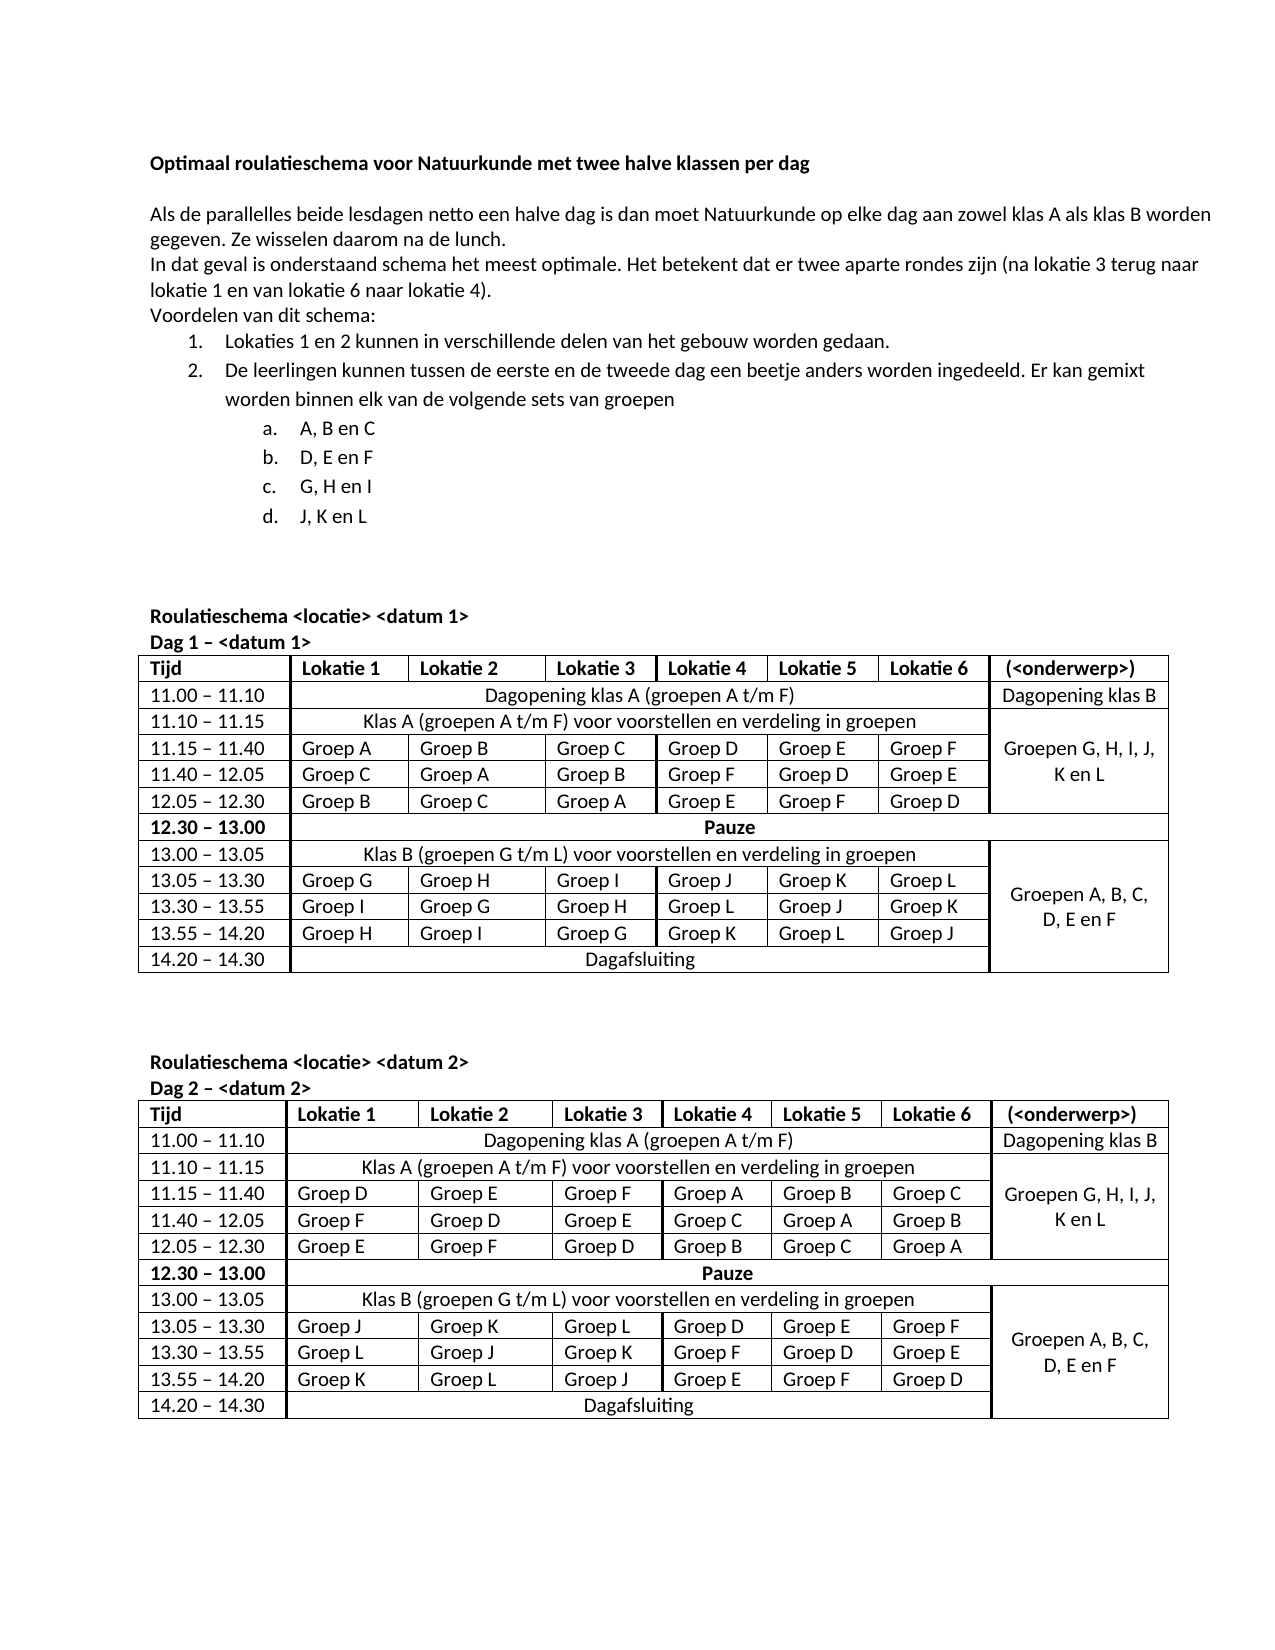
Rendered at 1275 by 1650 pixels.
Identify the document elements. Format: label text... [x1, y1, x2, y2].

table_header Lokatie 4 [658, 656, 767, 681]
table_header Lokatie 5 [768, 656, 878, 681]
table_header Tijd [139, 1101, 285, 1127]
table_cell Groep A [772, 1207, 881, 1232]
table_cell Groep E [882, 1339, 990, 1365]
text Als de parallelles beide lesdagen netto een halve dag is dan moet Natuurkunde op elke dag aan zowel klas A als klas B worden gegeven. Ze wisselen daarom na de lunch. [150, 201, 1214, 252]
table_cell Groep C [409, 788, 545, 813]
table_cell Groep E [658, 788, 767, 813]
table_cell Groep D [664, 1313, 771, 1338]
table_cell Groep A [882, 1234, 990, 1259]
table_cell Dagopening klas B [993, 1128, 1168, 1153]
table_cell Groep B [882, 1207, 990, 1232]
table_cell Groep E [288, 1234, 418, 1259]
table_cell 13.00 – 13.05 [139, 841, 289, 866]
table_cell 13.05 – 13.30 [139, 867, 289, 893]
table_cell Groep L [553, 1313, 661, 1338]
table_header Lokatie 6 [879, 656, 988, 681]
text Dag 2 – <datum 2> [150, 1075, 1214, 1100]
table_header Lokatie 3 [546, 656, 655, 681]
table_header (<onderwerp>) [993, 1101, 1168, 1127]
table_cell Groep F [768, 788, 878, 813]
text Dag 1 – <datum 1> [150, 629, 1214, 654]
table_cell Groep B [664, 1234, 771, 1259]
table_cell Groep E [879, 761, 988, 787]
table_cell Groep G [546, 920, 655, 946]
list De leerlingen kunnen tussen de eerste en de tweede dag een beetje anders worden ingedeeld. Er kan gemixt worden binnen elk van de volgende sets van groepen [187, 357, 1214, 412]
table_cell Groep L [658, 894, 767, 919]
table_cell Groep F [882, 1313, 990, 1338]
table_cell Groep G [409, 894, 545, 919]
table_cell Dagafsluiting [292, 947, 988, 972]
table_cell Pauze [288, 1260, 1168, 1285]
table_cell Dagopening klas A (groepen A t/m F) [288, 1128, 990, 1153]
table_cell Groep K [879, 894, 988, 919]
table_cell Klas B (groepen G t/m L) voor voorstellen en verdeling in groepen [288, 1286, 990, 1312]
table_cell 11.10 – 11.15 [139, 1154, 285, 1179]
table_cell Groep F [419, 1234, 552, 1259]
table_cell Groep H [409, 867, 545, 893]
table_cell Dagafsluiting [288, 1392, 990, 1418]
table_cell Klas B (groepen G t/m L) voor voorstellen en verdeling in groepen [292, 841, 988, 866]
table_header Lokatie 5 [772, 1101, 881, 1127]
table_cell Groep J [553, 1366, 661, 1391]
table_cell 12.30 – 13.00 [139, 1260, 285, 1285]
list D, E en F [262, 444, 1214, 470]
table_cell 13.30 – 13.55 [139, 894, 289, 919]
table_cell Groep E [664, 1366, 771, 1391]
table_cell Groep A [292, 735, 408, 760]
list Lokaties 1 en 2 kunnen in verschillende delen van het gebouw worden gedaan. [187, 328, 1214, 353]
table_cell 11.40 – 12.05 [139, 1207, 285, 1232]
table_cell Groep F [879, 735, 988, 760]
table_cell Groep F [288, 1207, 418, 1232]
table_cell 12.05 – 12.30 [139, 1234, 285, 1259]
table_cell Groep B [292, 788, 408, 813]
table_cell 13.00 – 13.05 [139, 1286, 285, 1312]
table_cell Groep D [772, 1339, 881, 1365]
table_cell Groep J [768, 894, 878, 919]
table_cell Groep D [288, 1181, 418, 1206]
table_cell 13.05 – 13.30 [139, 1313, 285, 1338]
table_cell Pauze [292, 814, 1168, 840]
table_header Lokatie 1 [292, 656, 408, 681]
table_cell Groep C [546, 735, 655, 760]
table_cell Groep A [409, 761, 545, 787]
table_cell Groep L [419, 1366, 552, 1391]
table_cell Groep E [419, 1181, 552, 1206]
table_cell Klas A (groepen A t/m F) voor voorstellen en verdeling in groepen [292, 709, 988, 734]
table_cell 12.30 – 13.00 [139, 814, 289, 840]
table_cell Groep L [879, 867, 988, 893]
table_header Lokatie 2 [419, 1101, 552, 1127]
table_cell 12.05 – 12.30 [139, 788, 289, 813]
table_cell Groep D [768, 761, 878, 787]
table_cell Groep H [292, 920, 408, 946]
table_cell Groep E [553, 1207, 661, 1232]
table_cell 11.10 – 11.15 [139, 709, 289, 734]
table_cell Groep D [419, 1207, 552, 1232]
table_cell Groep L [768, 920, 878, 946]
table_cell Groep J [658, 867, 767, 893]
table_cell Groepen A, B, C, D, E en F [993, 1286, 1168, 1418]
table_cell Groep K [553, 1339, 661, 1365]
table_cell Groep C [882, 1181, 990, 1206]
table_cell Dagopening klas B [991, 682, 1168, 707]
table_cell Groep F [772, 1366, 881, 1391]
table_cell 13.30 – 13.55 [139, 1339, 285, 1365]
table_cell Groep C [292, 761, 408, 787]
table_header Lokatie 1 [288, 1101, 418, 1127]
table_cell Groep B [772, 1181, 881, 1206]
table_cell 13.55 – 14.20 [139, 1366, 285, 1391]
table_cell Groepen G, H, I, J, K en L [991, 709, 1168, 813]
table_cell Groep D [553, 1234, 661, 1259]
table_cell 14.20 – 14.30 [139, 947, 289, 972]
table_cell Groep I [409, 920, 545, 946]
list J, K en L [262, 503, 1214, 528]
table_cell 13.55 – 14.20 [139, 920, 289, 946]
table_cell Groepen G, H, I, J, K en L [993, 1154, 1168, 1259]
table_cell Groep A [546, 788, 655, 813]
table_cell Groep C [664, 1207, 771, 1232]
table_cell Groep A [664, 1181, 771, 1206]
table_cell Groepen A, B, C, D, E en F [991, 841, 1168, 972]
table_cell Klas A (groepen A t/m F) voor voorstellen en verdeling in groepen [288, 1154, 990, 1179]
table_cell Groep K [768, 867, 878, 893]
text Voordelen van dit schema: [150, 302, 1214, 328]
text Roulatieschema <locatie> <datum 1> [150, 604, 1214, 629]
table_cell Groep E [772, 1313, 881, 1338]
table_cell Groep K [419, 1313, 552, 1338]
table_cell Groep F [664, 1339, 771, 1365]
table_cell Groep C [772, 1234, 881, 1259]
list A, B en C [262, 415, 1214, 441]
table_cell Groep F [658, 761, 767, 787]
table_cell Groep H [546, 894, 655, 919]
table_cell 14.20 – 14.30 [139, 1392, 285, 1418]
table_cell Groep J [879, 920, 988, 946]
table_header Tijd [139, 656, 289, 681]
table_cell Groep K [658, 920, 767, 946]
table_cell Groep K [288, 1366, 418, 1391]
table_cell Groep D [658, 735, 767, 760]
table_cell 11.40 – 12.05 [139, 761, 289, 787]
table_cell Groep I [292, 894, 408, 919]
text Optimaal roulatieschema voor Natuurkunde met twee halve klassen per dag [150, 150, 1214, 175]
table_header Lokatie 2 [409, 656, 545, 681]
table_header Lokatie 3 [553, 1101, 661, 1127]
text In dat geval is onderstaand schema het meest optimale. Het betekent dat er twee aparte rondes zijn (na lokatie 3 terug naar lokatie 1 en van lokatie 6 naar lokatie 4). [150, 252, 1214, 302]
list G, H en I [262, 474, 1214, 499]
table_cell Groep B [546, 761, 655, 787]
table_cell Groep B [409, 735, 545, 760]
table_cell Groep J [419, 1339, 552, 1365]
table_cell 11.15 – 11.40 [139, 735, 289, 760]
table_cell Groep D [882, 1366, 990, 1391]
table_header (<onderwerp>) [991, 656, 1168, 681]
table_cell 11.00 – 11.10 [139, 1128, 285, 1153]
table_header Lokatie 6 [882, 1101, 990, 1127]
table_cell Groep J [288, 1313, 418, 1338]
table_cell 11.00 – 11.10 [139, 682, 289, 707]
table_cell 11.15 – 11.40 [139, 1181, 285, 1206]
table_cell Groep G [292, 867, 408, 893]
text Roulatieschema <locatie> <datum 2> [150, 1049, 1214, 1075]
table_cell Groep I [546, 867, 655, 893]
table_header Lokatie 4 [664, 1101, 771, 1127]
table_cell Dagopening klas A (groepen A t/m F) [292, 682, 988, 707]
table_cell Groep E [768, 735, 878, 760]
table_cell Groep F [553, 1181, 661, 1206]
table_cell Groep L [288, 1339, 418, 1365]
table_cell Groep D [879, 788, 988, 813]
